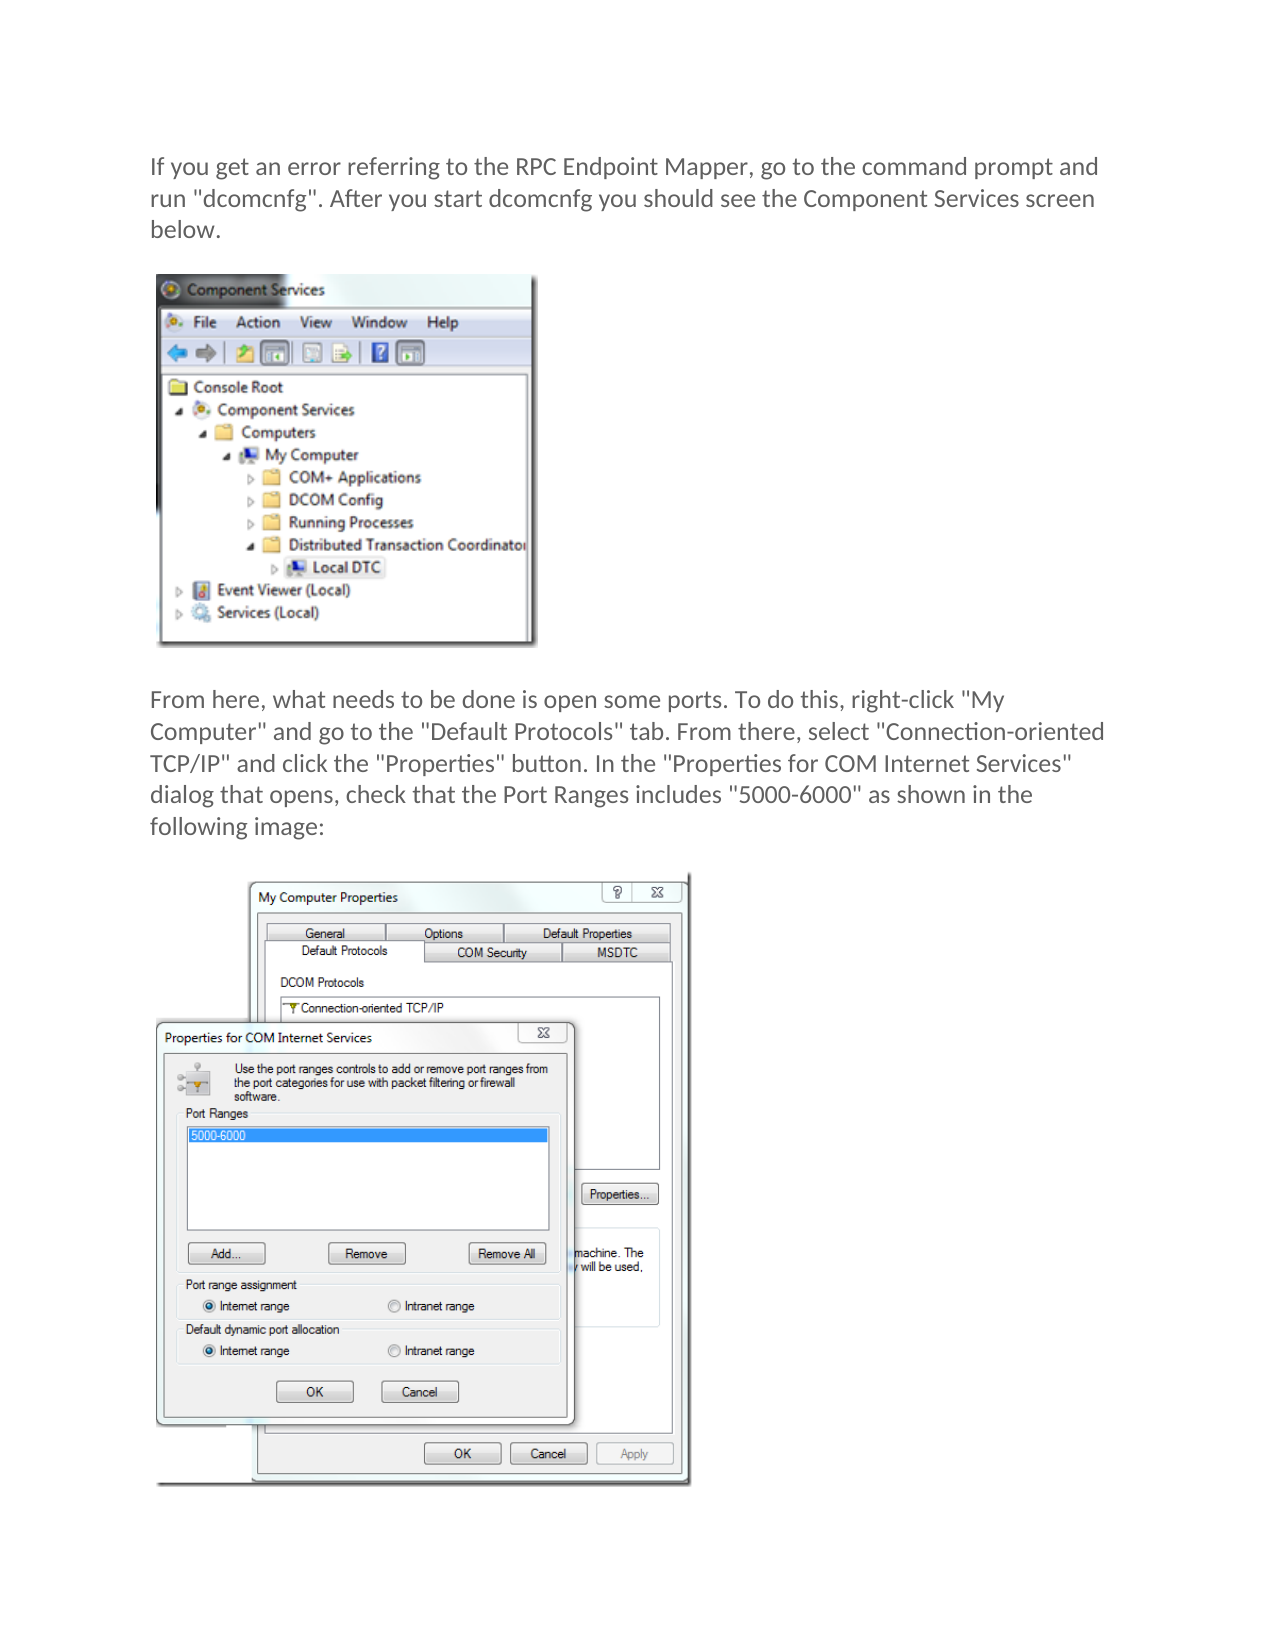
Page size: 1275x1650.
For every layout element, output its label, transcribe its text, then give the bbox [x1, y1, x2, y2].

picture [156, 871, 692, 1487]
text If you get an error referring to the RPC Endpoint Mapper, go to the command prompt and run "dcomcnfg". After you start dcomcnfg you should see the Component Services screen below. [150, 150, 1125, 245]
text From here, what needs to be done is open some ports. To do this, right-click "My Computer" and go to the "Default Protocols" tab. From there, select "Connection-oriented TCP/IP" and click the "Properties" button. In the "Properties for COM Internet Services" dialog that opens, check that the Port Ranges includes "5000-6000" as shown in the following image: [150, 683, 1125, 842]
picture [156, 274, 538, 648]
